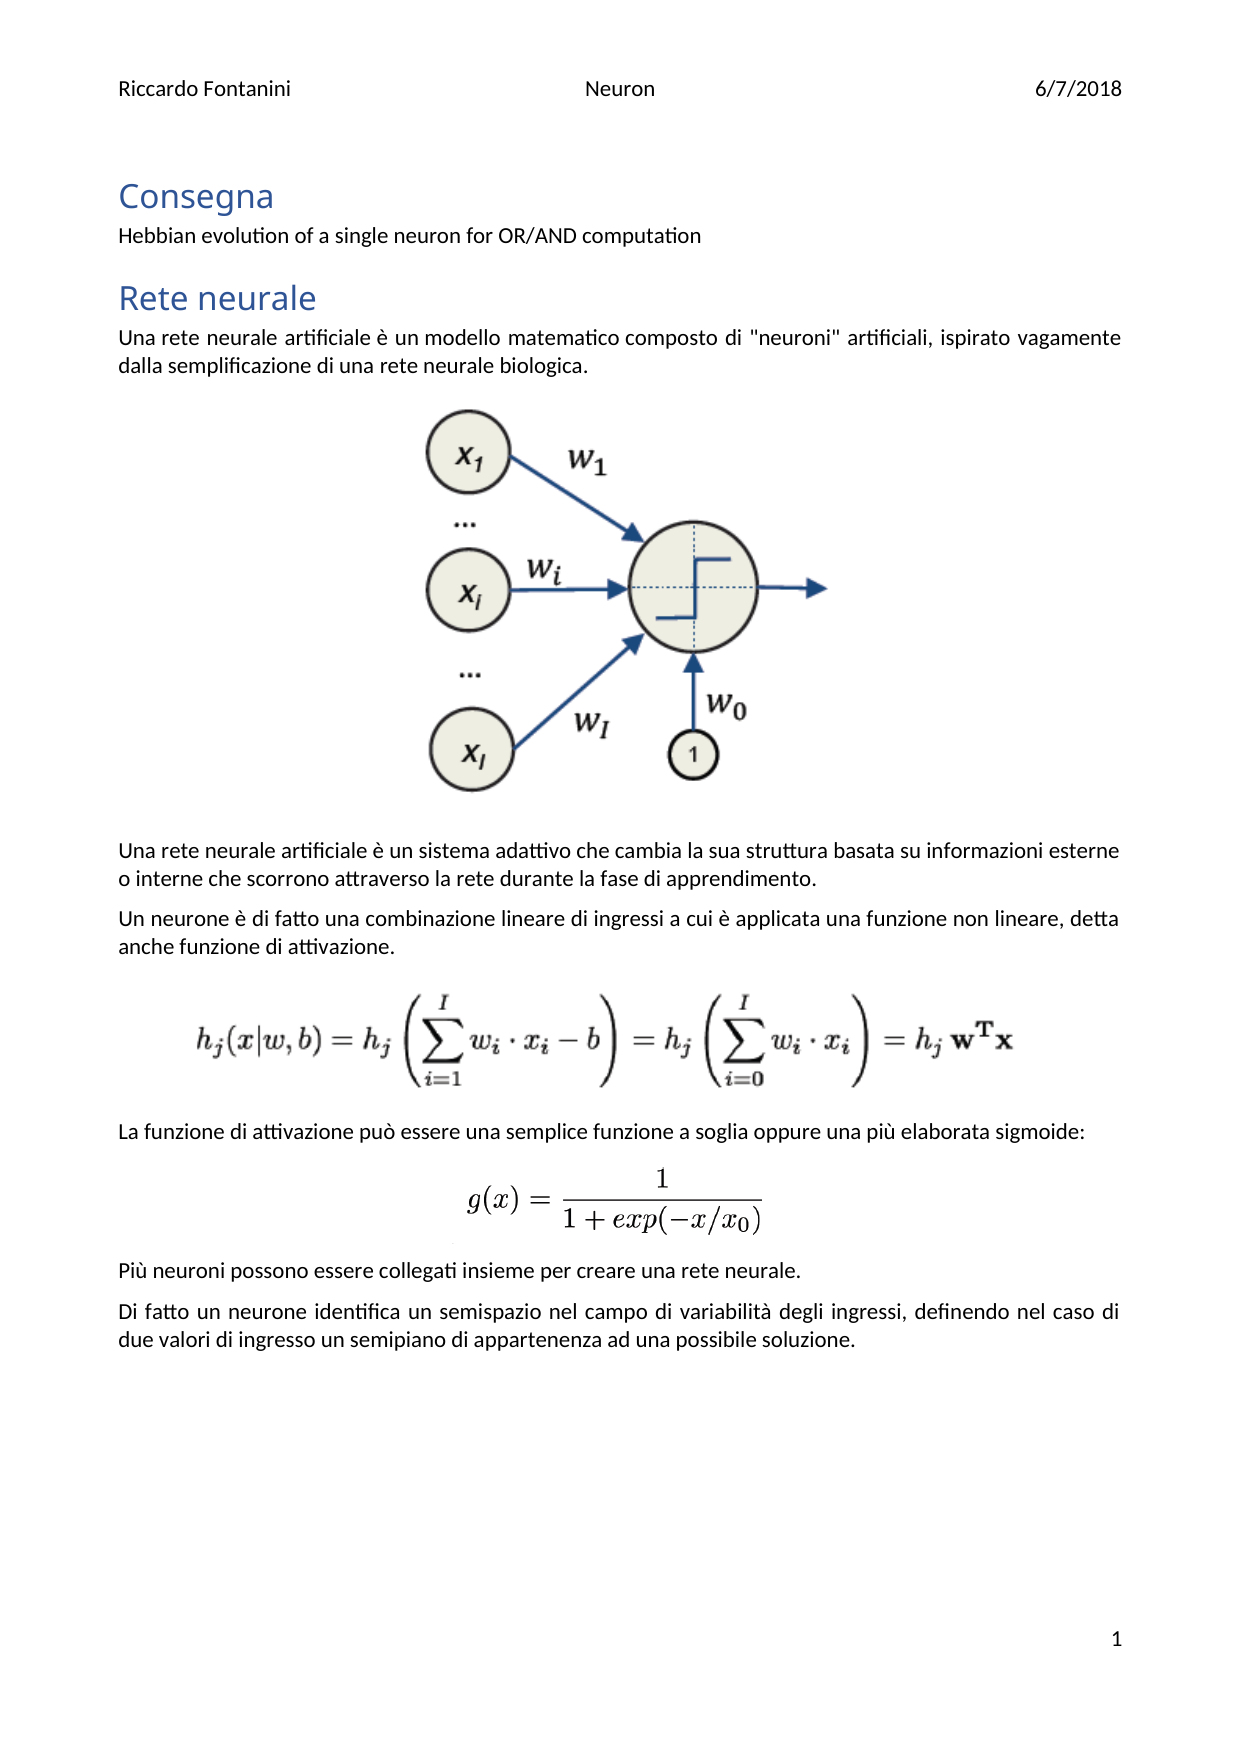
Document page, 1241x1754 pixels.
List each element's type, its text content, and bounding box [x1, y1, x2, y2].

text Una rete neurale artificiale è un sistema adattivo che cambia la sua struttura basata su informazioni esterne o interne che scorrono attraverso la rete durante la fase di apprendimento. [118, 836, 1122, 892]
picture [185, 973, 1055, 1105]
picture [452, 1157, 788, 1244]
text Di fatto un neurone identifica un semispazio nel campo di variabilità degli ingressi, definendo nel caso di due valori di ingresso un semipiano di appartenenza ad una possibile soluzione. [118, 1297, 1122, 1353]
subtitle Rete neurale [118, 274, 1122, 320]
text Hebbian evolution of a single neuron for OR/AND computation [118, 222, 1122, 249]
subtitle Consegna [118, 173, 1122, 218]
text Più neuroni possono essere collegati insieme per creare una rete neurale. [118, 1256, 1122, 1284]
text Una rete neurale artificiale è un modello matematico composto di "neuroni" artificiali, ispirato vagamente dalla semplificazione di una rete neurale biologica. [118, 323, 1122, 379]
text Un neurone è di fatto una combinazione lineare di ingressi a cui è applicata una funzione non lineare, detta anche funzione di attivazione. [118, 904, 1122, 961]
picture [354, 392, 886, 817]
text La funzione di attivazione può essere una semplice funzione a soglia oppure una più elaborata sigmoide: [118, 1117, 1122, 1145]
